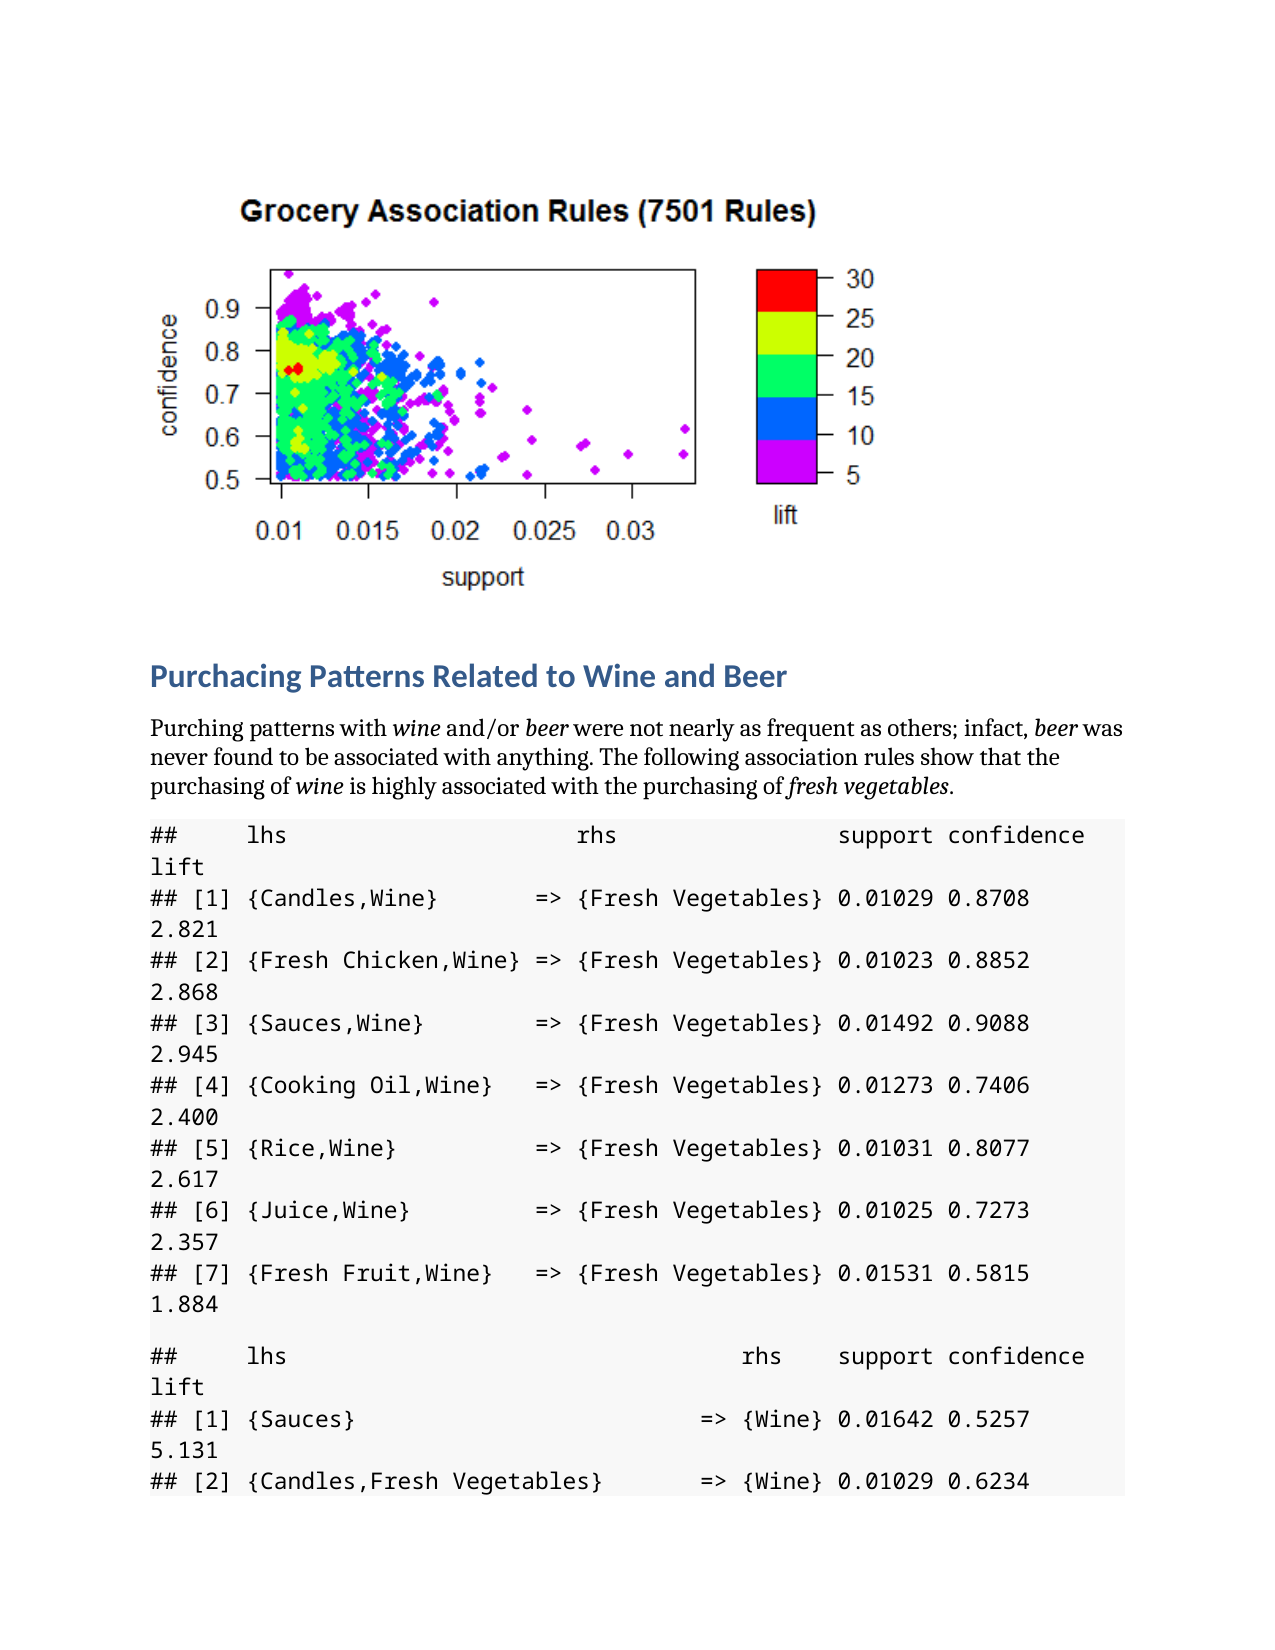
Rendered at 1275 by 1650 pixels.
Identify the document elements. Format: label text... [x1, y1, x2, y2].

picture [150, 150, 908, 605]
text Purching patterns with wine and/or beer were not nearly as frequent as others; infact, beer was never found to be associated with anything. The following association rules show that the purchasing of wine is highly associated with the purchasing of fresh vegetables. [150, 714, 1125, 800]
text ## lhs rhs support confidence lift ## [1] {Candles,Wine} => {Fresh Vegetables} 0.01029 0.8708 2.821 ## [2] {Fresh Chicken,Wine} => {Fresh Vegetables} 0.01023 0.8852 2.868 ## [3] {Sauces,Wine} => {Fresh Vegetables} 0.01492 0.9088 2.945 ## [4] {Cooking Oil,Wine} => {Fresh Vegetables} 0.01273 0.7406 2.400 ## [5] {Rice,Wine} => {Fresh Vegetables} 0.01031 0.8077 2.617 ## [6] {Juice,Wine} => {Fresh Vegetables} 0.01025 0.7273 2.357 ## [7] {Fresh Fruit,Wine} => {Fresh Vegetables} 0.01531 0.5815 1.884 [150, 819, 1125, 1319]
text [150, 1340, 1125, 1496]
subtitle Purchacing Patterns Related to Wine and Beer [150, 655, 1125, 695]
